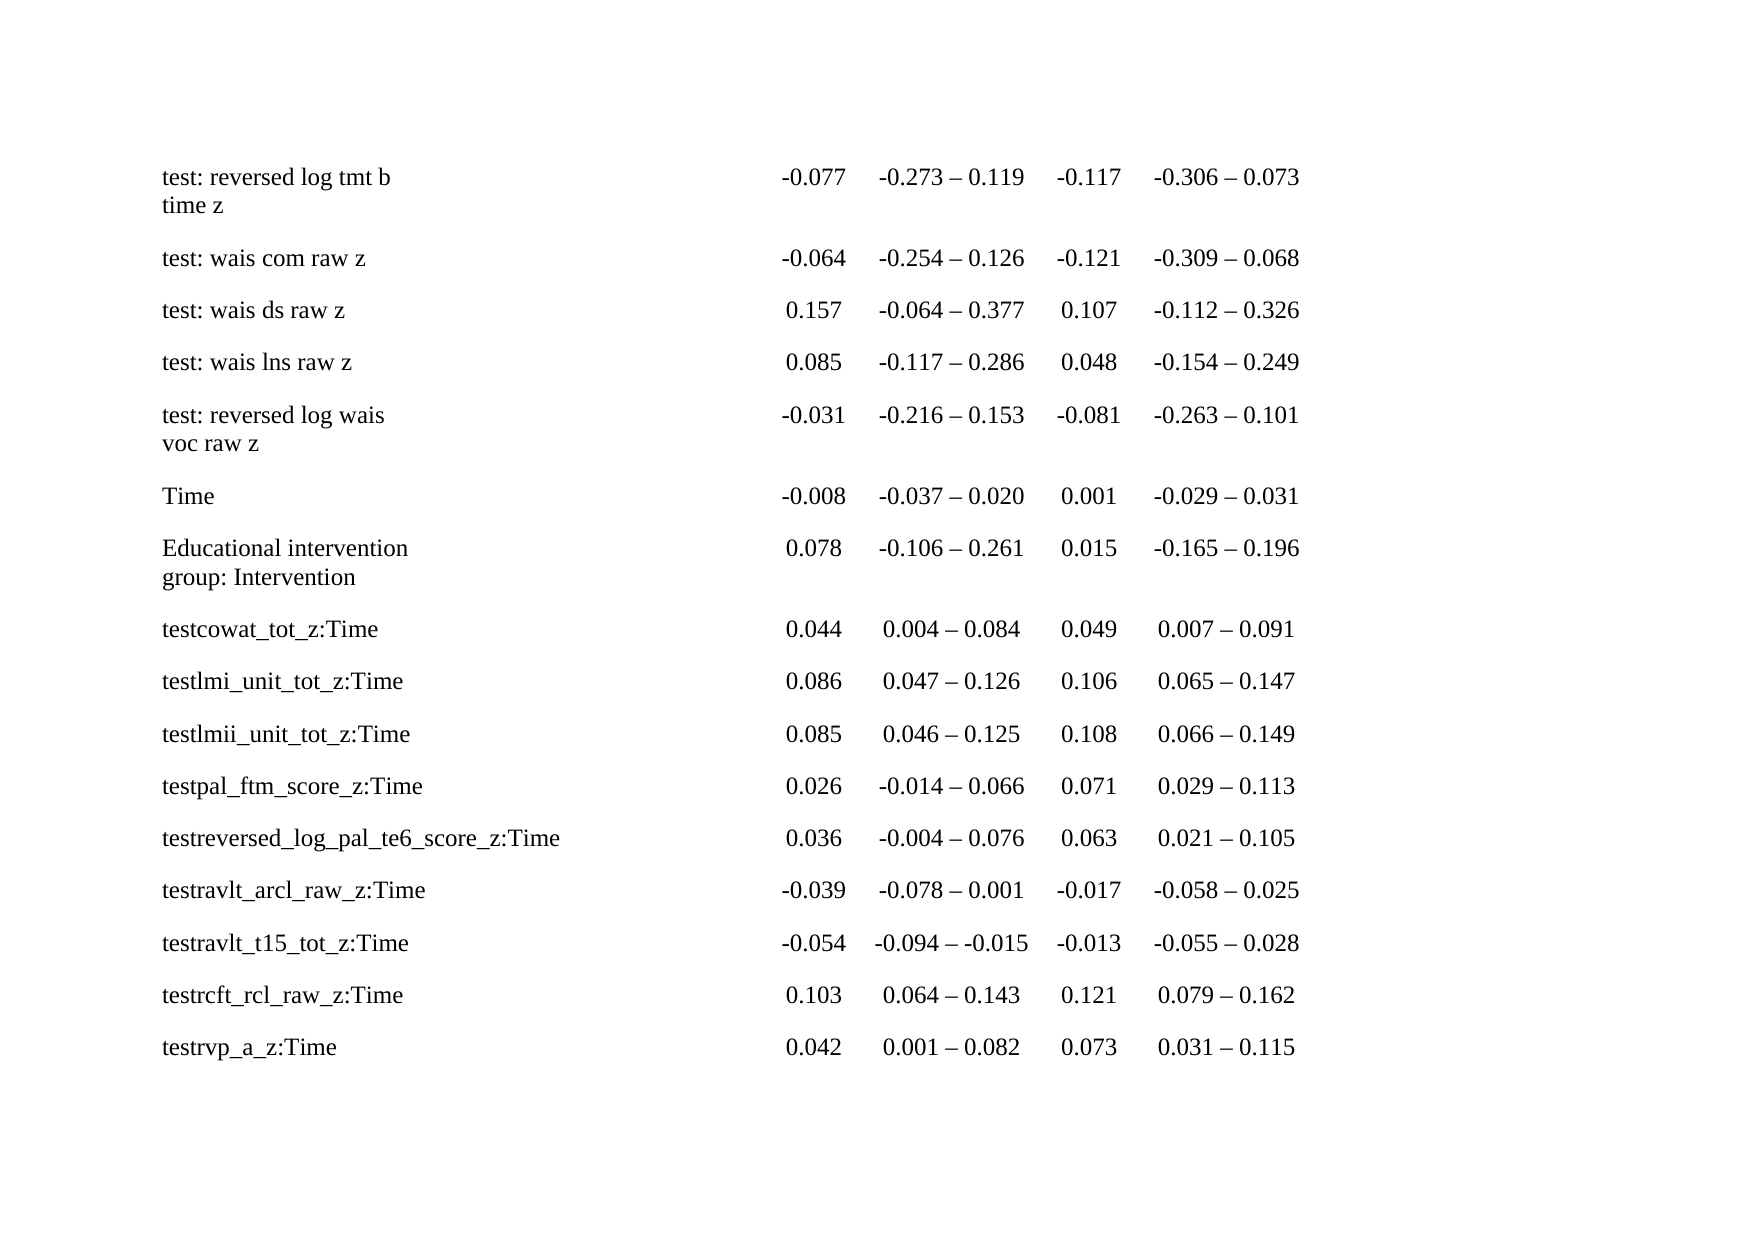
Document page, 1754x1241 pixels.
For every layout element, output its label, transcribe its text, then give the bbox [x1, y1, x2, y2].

table_cell 0.106 [1040, 655, 1137, 707]
table_cell 0.048 [1040, 336, 1137, 388]
table_cell 0.015 [1040, 521, 1137, 602]
table_cell -0.117 – 0.286 [863, 336, 1040, 388]
table_cell -0.081 [1040, 388, 1137, 469]
table_cell -0.039 [765, 864, 862, 916]
table_cell -0.273 – 0.119 [863, 150, 1040, 231]
table_cell 0.107 [1040, 283, 1137, 336]
table_cell 0.073 [1040, 1021, 1137, 1073]
table_cell -0.117 [1040, 150, 1137, 231]
table_cell 0.079 – 0.162 [1138, 968, 1315, 1021]
table_cell -0.058 – 0.025 [1138, 864, 1315, 916]
table_cell Time [150, 469, 765, 521]
table_cell test: wais ds raw z [150, 283, 765, 336]
table_cell 0.071 [1040, 759, 1137, 811]
table_cell 0.031 – 0.115 [1138, 1021, 1315, 1073]
table_cell -0.121 [1040, 231, 1137, 283]
table_cell -0.112 – 0.326 [1138, 283, 1315, 336]
table_cell testpal_ftm_score_z:Time [150, 759, 765, 811]
table_cell 0.064 – 0.143 [863, 968, 1040, 1021]
table_cell testravlt_arcl_raw_z:Time [150, 864, 765, 916]
table_cell 0.085 [765, 336, 862, 388]
table_cell -0.306 – 0.073 [1138, 150, 1315, 231]
table_cell 0.086 [765, 655, 862, 707]
table_cell 0.047 – 0.126 [863, 655, 1040, 707]
table_cell -0.216 – 0.153 [863, 388, 1040, 469]
table_cell 0.001 – 0.082 [863, 1021, 1040, 1073]
table_cell 0.004 – 0.084 [863, 602, 1040, 654]
table_cell 0.046 – 0.125 [863, 707, 1040, 759]
table_cell -0.094 – -0.015 [863, 916, 1040, 968]
table_cell -0.004 – 0.076 [863, 811, 1040, 864]
table_cell 0.044 [765, 602, 862, 654]
table_cell testrcft_rcl_raw_z:Time [150, 968, 765, 1021]
table_cell 0.103 [765, 968, 862, 1021]
table_cell -0.254 – 0.126 [863, 231, 1040, 283]
table_cell testrvp_a_z:Time [150, 1021, 765, 1073]
table_cell testlmii_unit_tot_z:Time [150, 707, 765, 759]
table_cell 0.085 [765, 707, 862, 759]
table_cell testreversed_log_pal_te6_score_z:Time [150, 811, 765, 864]
table_cell test: reversed log wais voc raw z [150, 388, 765, 469]
table_cell 0.063 [1040, 811, 1137, 864]
table_cell -0.013 [1040, 916, 1137, 968]
table_cell testlmi_unit_tot_z:Time [150, 655, 765, 707]
table_cell -0.077 [765, 150, 862, 231]
table_cell 0.065 – 0.147 [1138, 655, 1315, 707]
table_cell -0.078 – 0.001 [863, 864, 1040, 916]
table_cell -0.014 – 0.066 [863, 759, 1040, 811]
table_cell -0.064 – 0.377 [863, 283, 1040, 336]
table_cell 0.042 [765, 1021, 862, 1073]
table_cell -0.263 – 0.101 [1138, 388, 1315, 469]
table_cell 0.029 – 0.113 [1138, 759, 1315, 811]
table_cell test: wais lns raw z [150, 336, 765, 388]
table_cell -0.029 – 0.031 [1138, 469, 1315, 521]
table_cell -0.008 [765, 469, 862, 521]
table_cell 0.078 [765, 521, 862, 602]
table_cell 0.108 [1040, 707, 1137, 759]
table_cell testcowat_tot_z:Time [150, 602, 765, 654]
table_cell testravlt_t15_tot_z:Time [150, 916, 765, 968]
table_cell -0.309 – 0.068 [1138, 231, 1315, 283]
table_cell -0.106 – 0.261 [863, 521, 1040, 602]
table_cell 0.066 – 0.149 [1138, 707, 1315, 759]
table_cell 0.007 – 0.091 [1138, 602, 1315, 654]
table_cell 0.021 – 0.105 [1138, 811, 1315, 864]
table_cell -0.017 [1040, 864, 1137, 916]
table_cell 0.036 [765, 811, 862, 864]
table_cell test: reversed log tmt b time z [150, 150, 765, 231]
table_cell 0.049 [1040, 602, 1137, 654]
table_cell test: wais com raw z [150, 231, 765, 283]
table_cell 0.121 [1040, 968, 1137, 1021]
table_cell -0.031 [765, 388, 862, 469]
table_cell -0.037 – 0.020 [863, 469, 1040, 521]
table_cell 0.001 [1040, 469, 1137, 521]
table_cell 0.026 [765, 759, 862, 811]
table_cell 0.157 [765, 283, 862, 336]
table_cell -0.055 – 0.028 [1138, 916, 1315, 968]
table_cell -0.064 [765, 231, 862, 283]
table_cell -0.054 [765, 916, 862, 968]
table_cell Educational intervention group: Intervention [150, 521, 765, 602]
table_cell -0.165 – 0.196 [1138, 521, 1315, 602]
table_cell -0.154 – 0.249 [1138, 336, 1315, 388]
